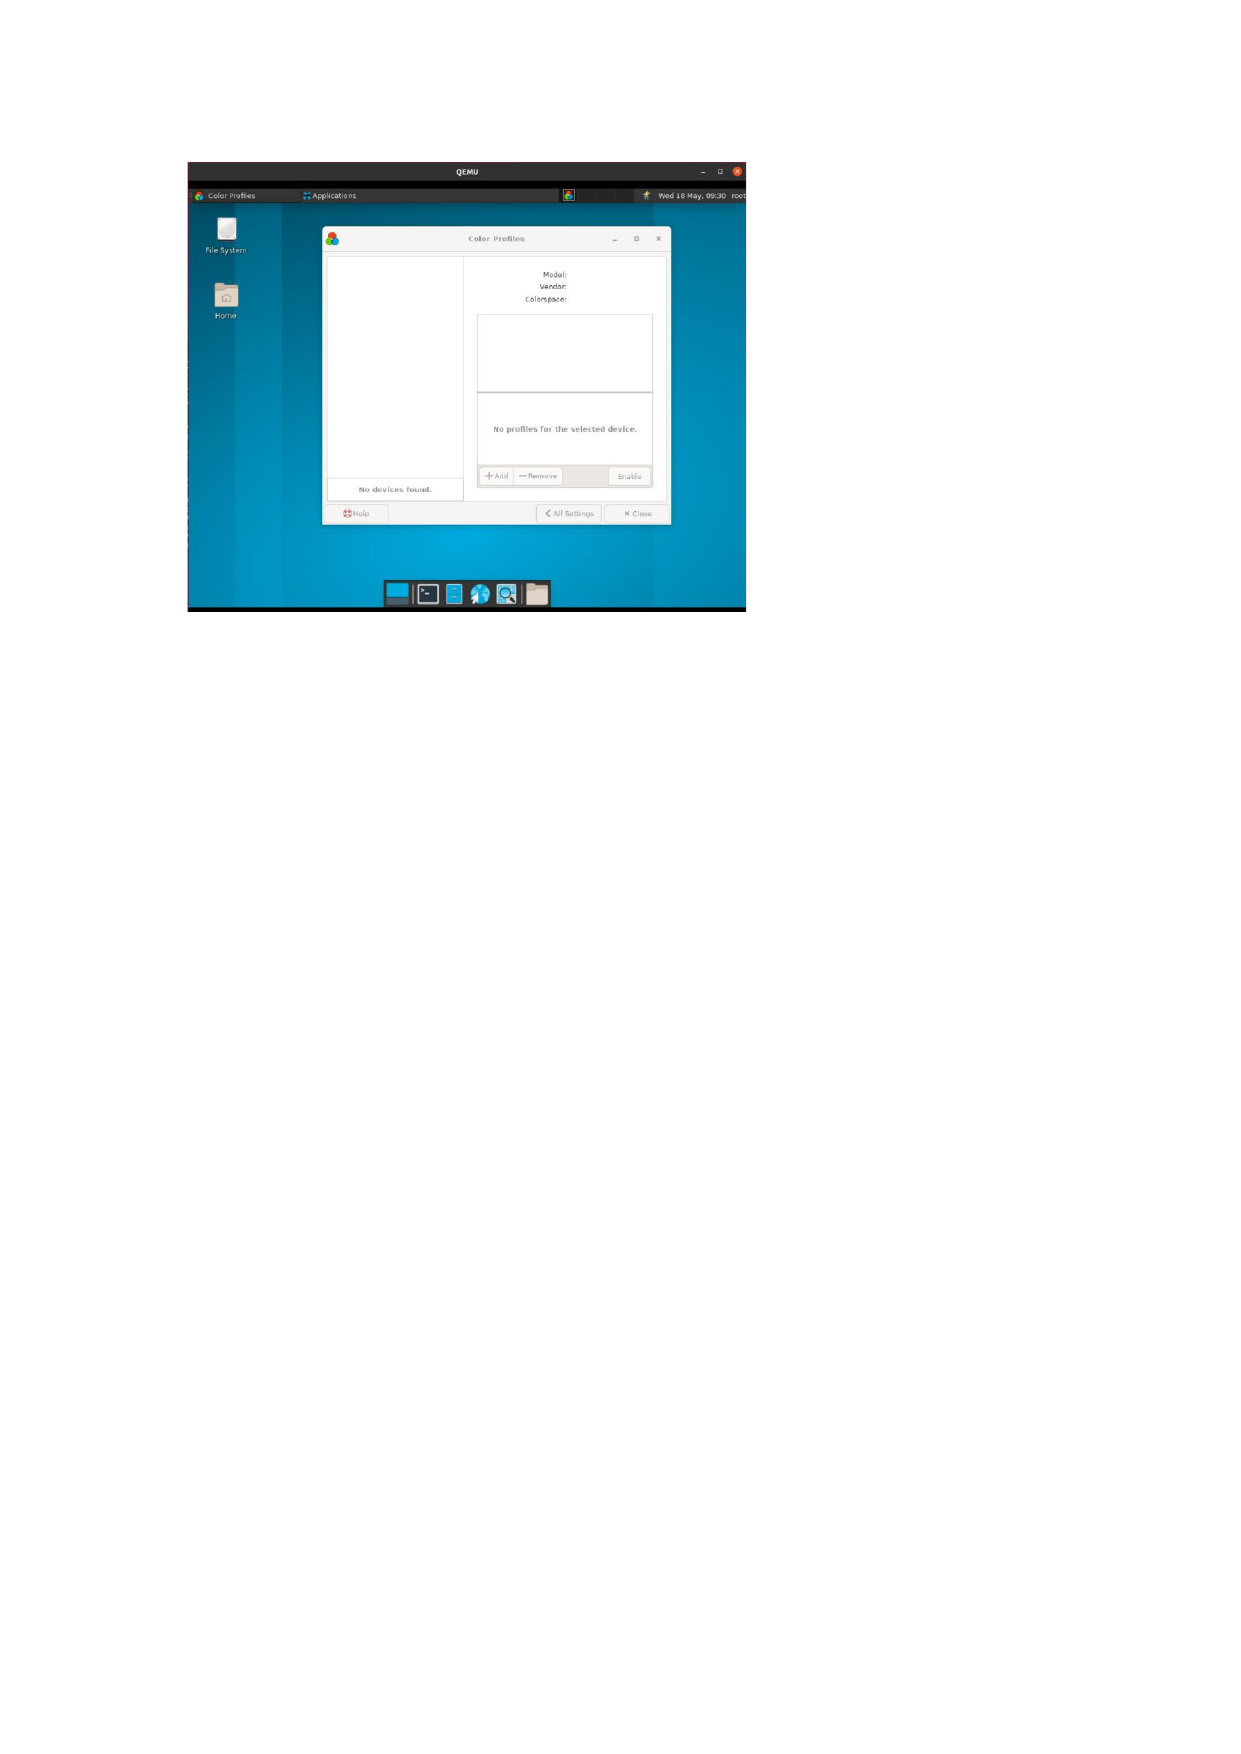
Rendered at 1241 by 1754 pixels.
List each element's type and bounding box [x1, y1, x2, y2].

picture [187, 162, 747, 612]
